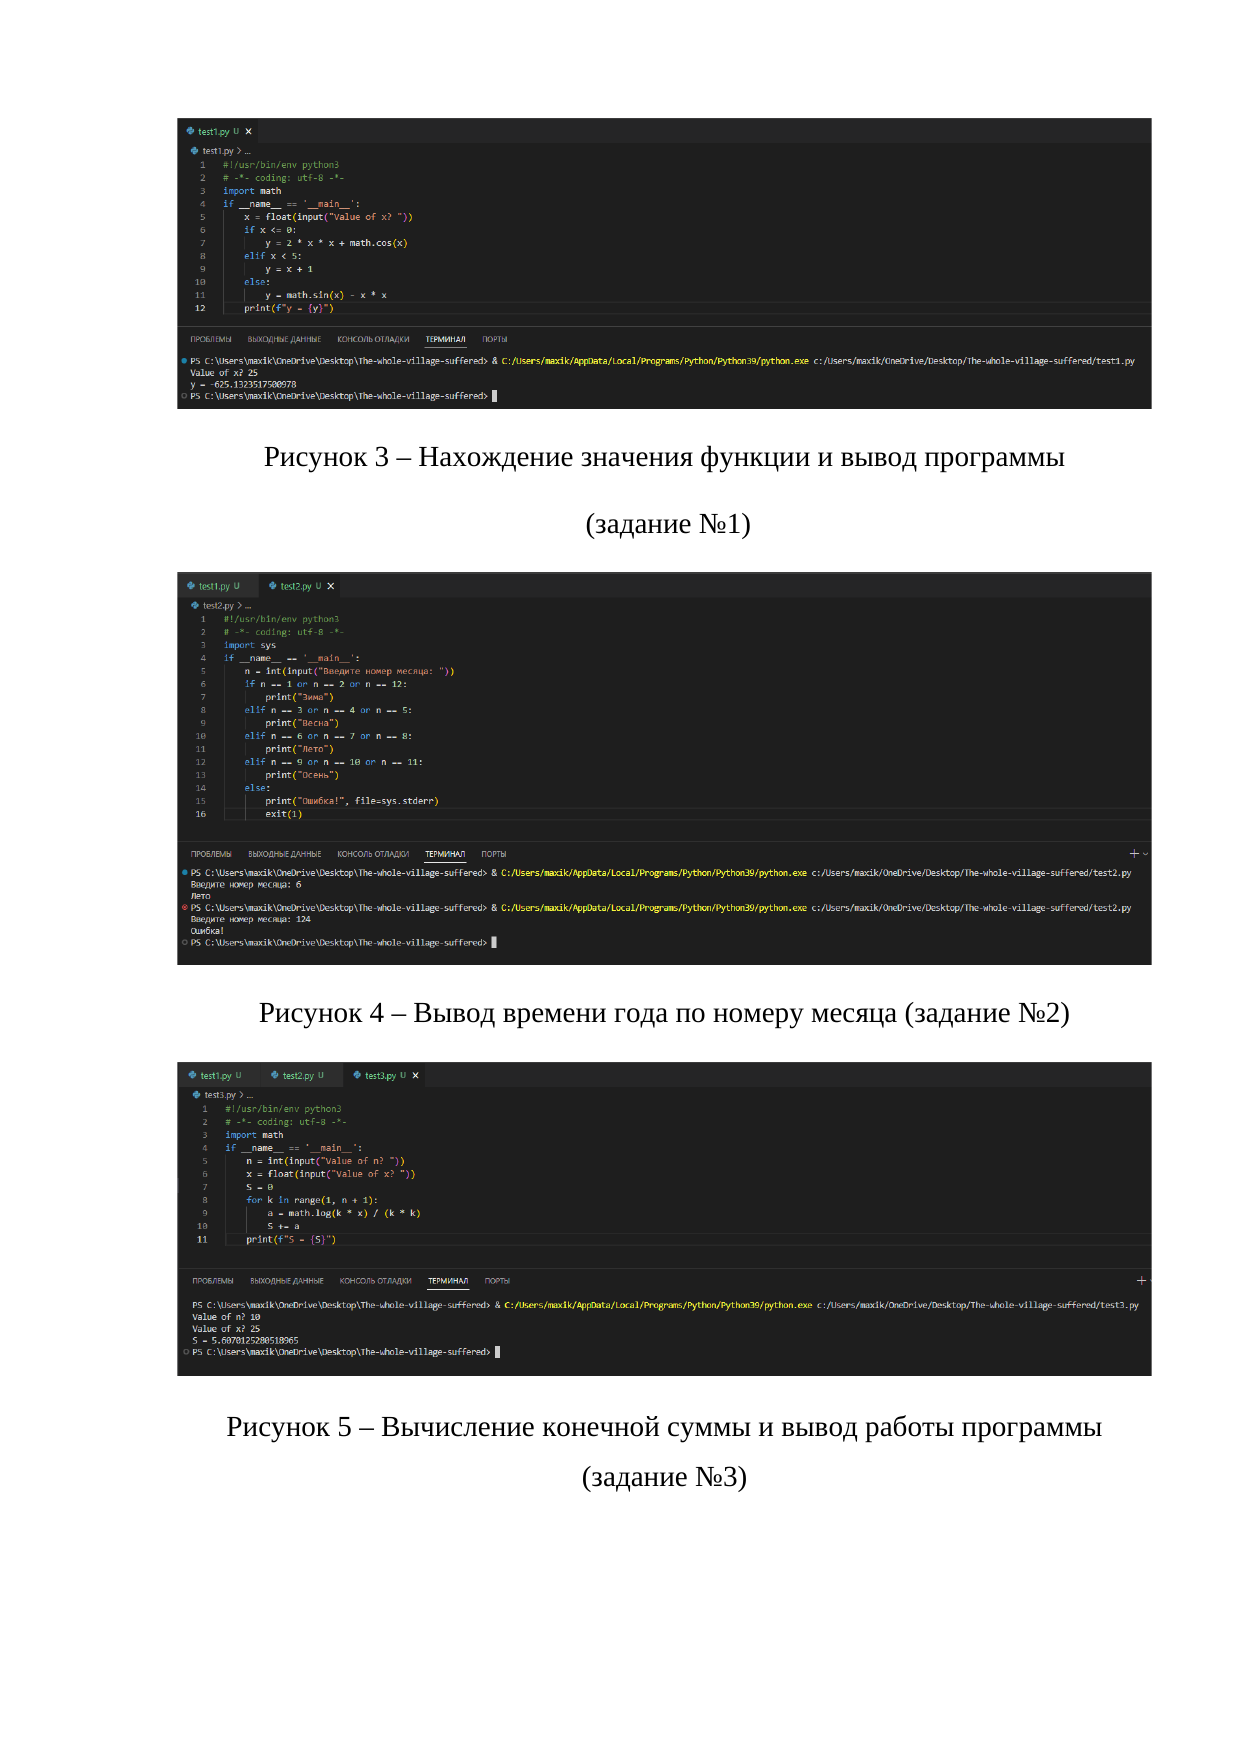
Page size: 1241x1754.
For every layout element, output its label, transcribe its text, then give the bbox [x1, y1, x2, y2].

text Рисунок 4 – Вывод времени года по номеру месяца (задание №2) [177, 995, 1152, 1029]
text Рисунок 3 – Нахождение значения функции и вывод программы [177, 439, 1152, 472]
picture [177, 572, 1152, 965]
text (задание №1) [177, 506, 1152, 539]
picture [177, 1062, 1152, 1376]
text Рисунок 5 – Вычисление конечной суммы и вывод работы программы (задание №3) [177, 1409, 1152, 1493]
picture [177, 118, 1152, 409]
